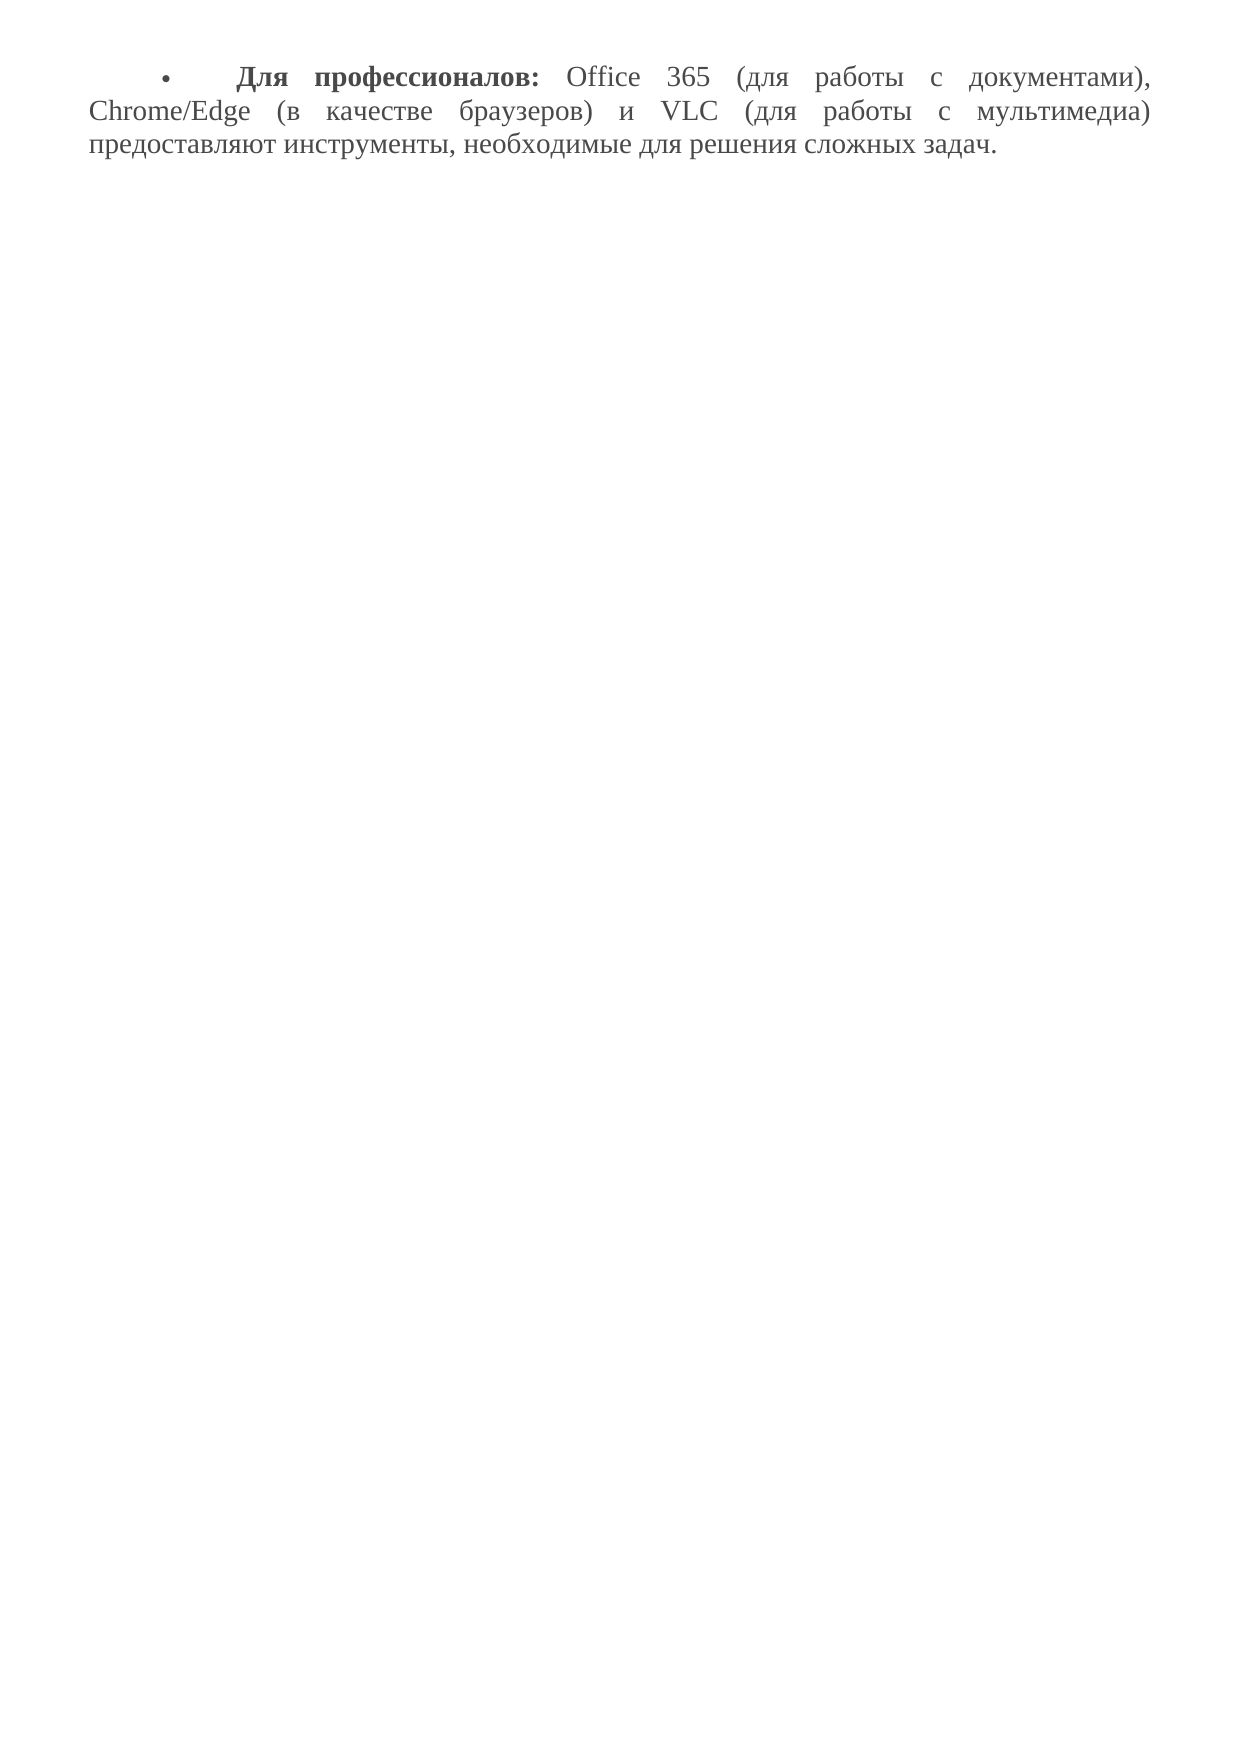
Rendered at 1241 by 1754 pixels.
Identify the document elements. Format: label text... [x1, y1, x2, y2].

list Для профессионалов: Office 365 (для работы с документами), Chrome/Edge (в качестве браузеров) и VLC (для работы с мультимедиа) предоставляют инструменты, необходимые для решения сложных задач. [89, 59, 1152, 160]
